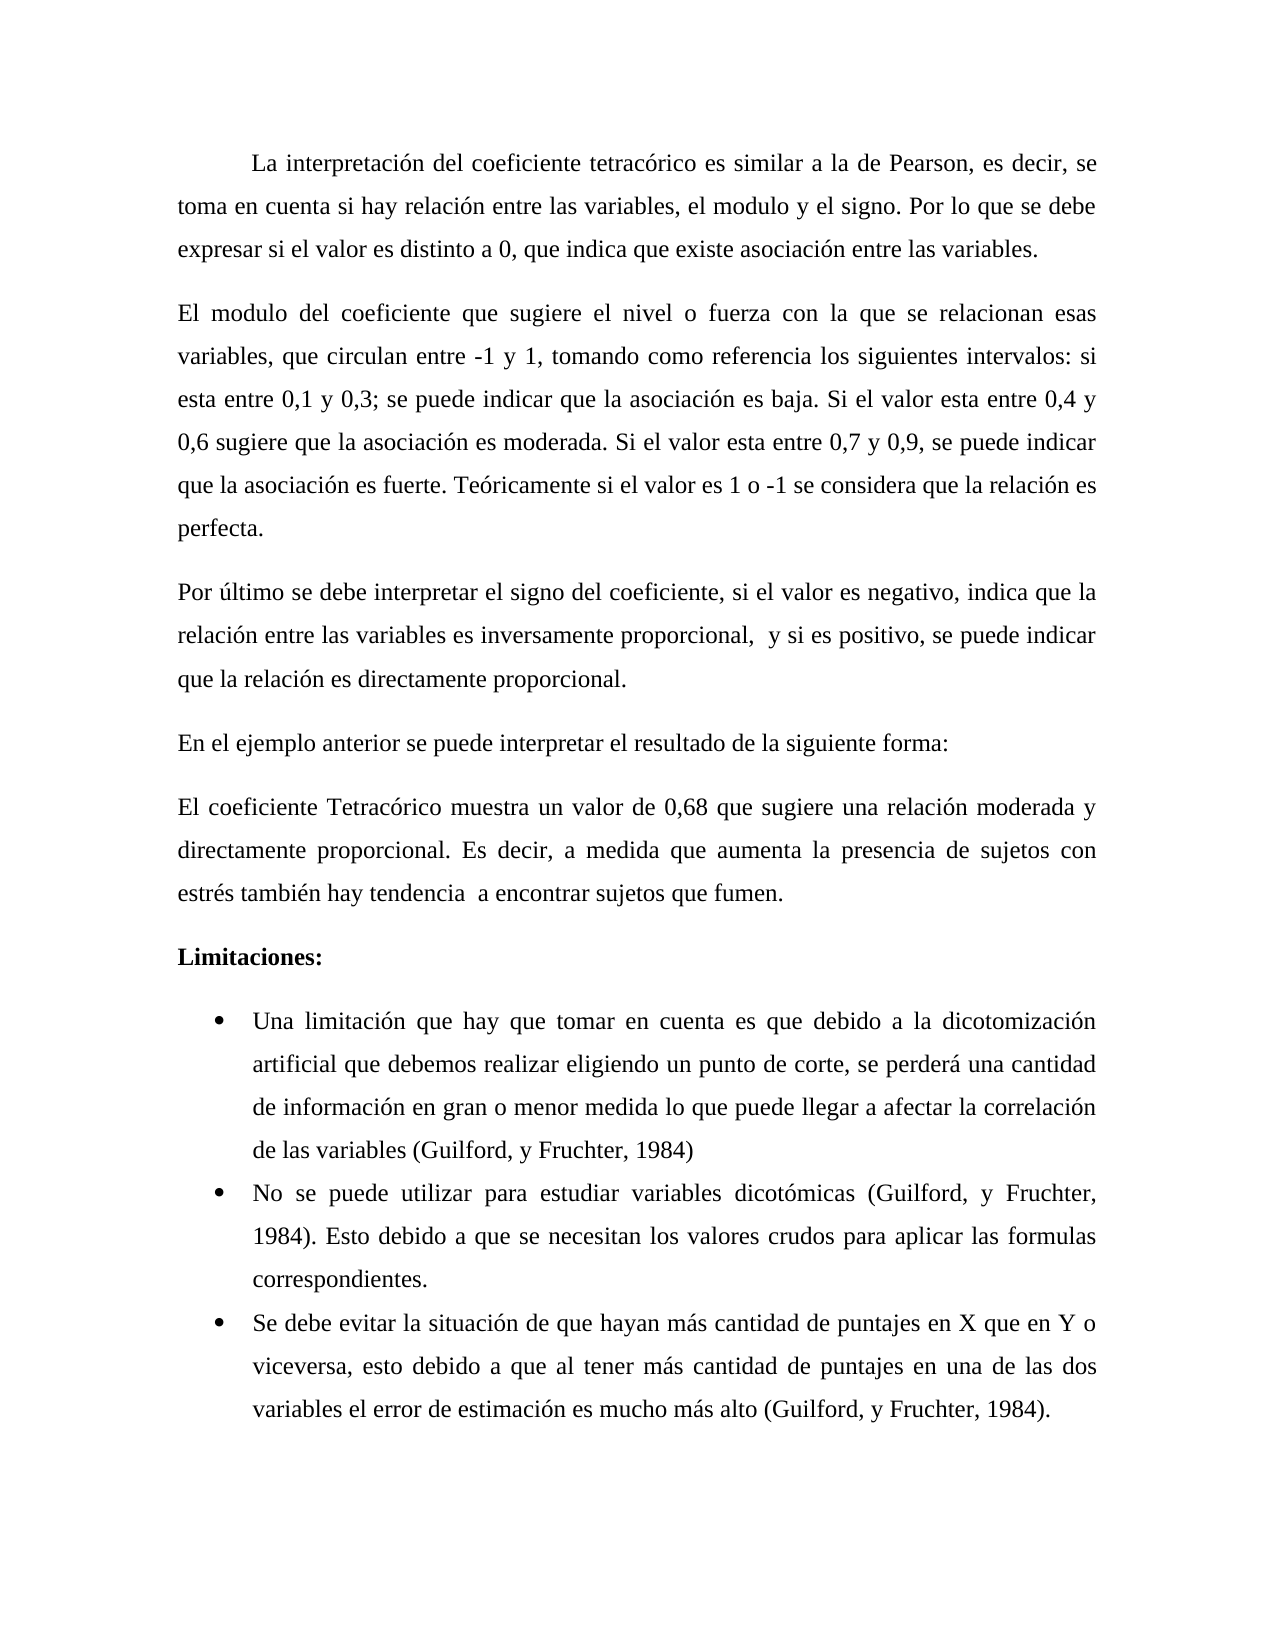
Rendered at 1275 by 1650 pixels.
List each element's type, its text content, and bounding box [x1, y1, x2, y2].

text Limitaciones: [177, 942, 1098, 971]
text Por último se debe interpretar el signo del coeficiente, si el valor es negativo, indica que la relación entre las variables es inversamente proporcional, y si es positivo, se puede indicar que la relación es directamente proporcional. [177, 577, 1098, 692]
text La interpretación del coeficiente tetracórico es similar a la de Pearson, es decir, se toma en cuenta si hay relación entre las variables, el modulo y el signo. Por lo que se debe expresar si el valor es distinto a 0, que indica que existe asociación entre las variables. [177, 148, 1098, 263]
list Una limitación que hay que tomar en cuenta es que debido a la dicotomización artificial que debemos realizar eligiendo un punto de corte, se perderá una cantidad de información en gran o menor medida lo que puede llegar a afectar la correlación de las variables (Guilford, y Fruchter, 1984) [215, 1006, 1098, 1164]
text En el ejemplo anterior se puede interpretar el resultado de la siguiente forma: [177, 728, 1098, 756]
list Se debe evitar la situación de que hayan más cantidad de puntajes en X que en Y o viceversa, esto debido a que al tener más cantidad de puntajes en una de las dos variables el error de estimación es mucho más alto (Guilford, y Fruchter, 1984). [215, 1308, 1098, 1423]
text El coeficiente Tetracórico muestra un valor de 0,68 que sugiere una relación moderada y directamente proporcional. Es decir, a medida que aumenta la presencia de sujetos con estrés también hay tendencia a encontrar sujetos que fumen. [177, 792, 1098, 907]
text El modulo del coeficiente que sugiere el nivel o fuerza con la que se relacionan esas variables, que circulan entre -1 y 1, tomando como referencia los siguientes intervalos: si esta entre 0,1 y 0,3; se puede indicar que la asociación es baja. Si el valor esta entre 0,4 y 0,6 sugiere que la asociación es moderada. Si el valor esta entre 0,7 y 0,9, se puede indicar que la asociación es fuerte. Teóricamente si el valor es 1 o -1 se considera que la relación es perfecta. [177, 298, 1098, 542]
list No se puede utilizar para estudiar variables dicotómicas (Guilford, y Fruchter, 1984). Esto debido a que se necesitan los valores crudos para aplicar las formulas correspondientes. [215, 1178, 1098, 1293]
